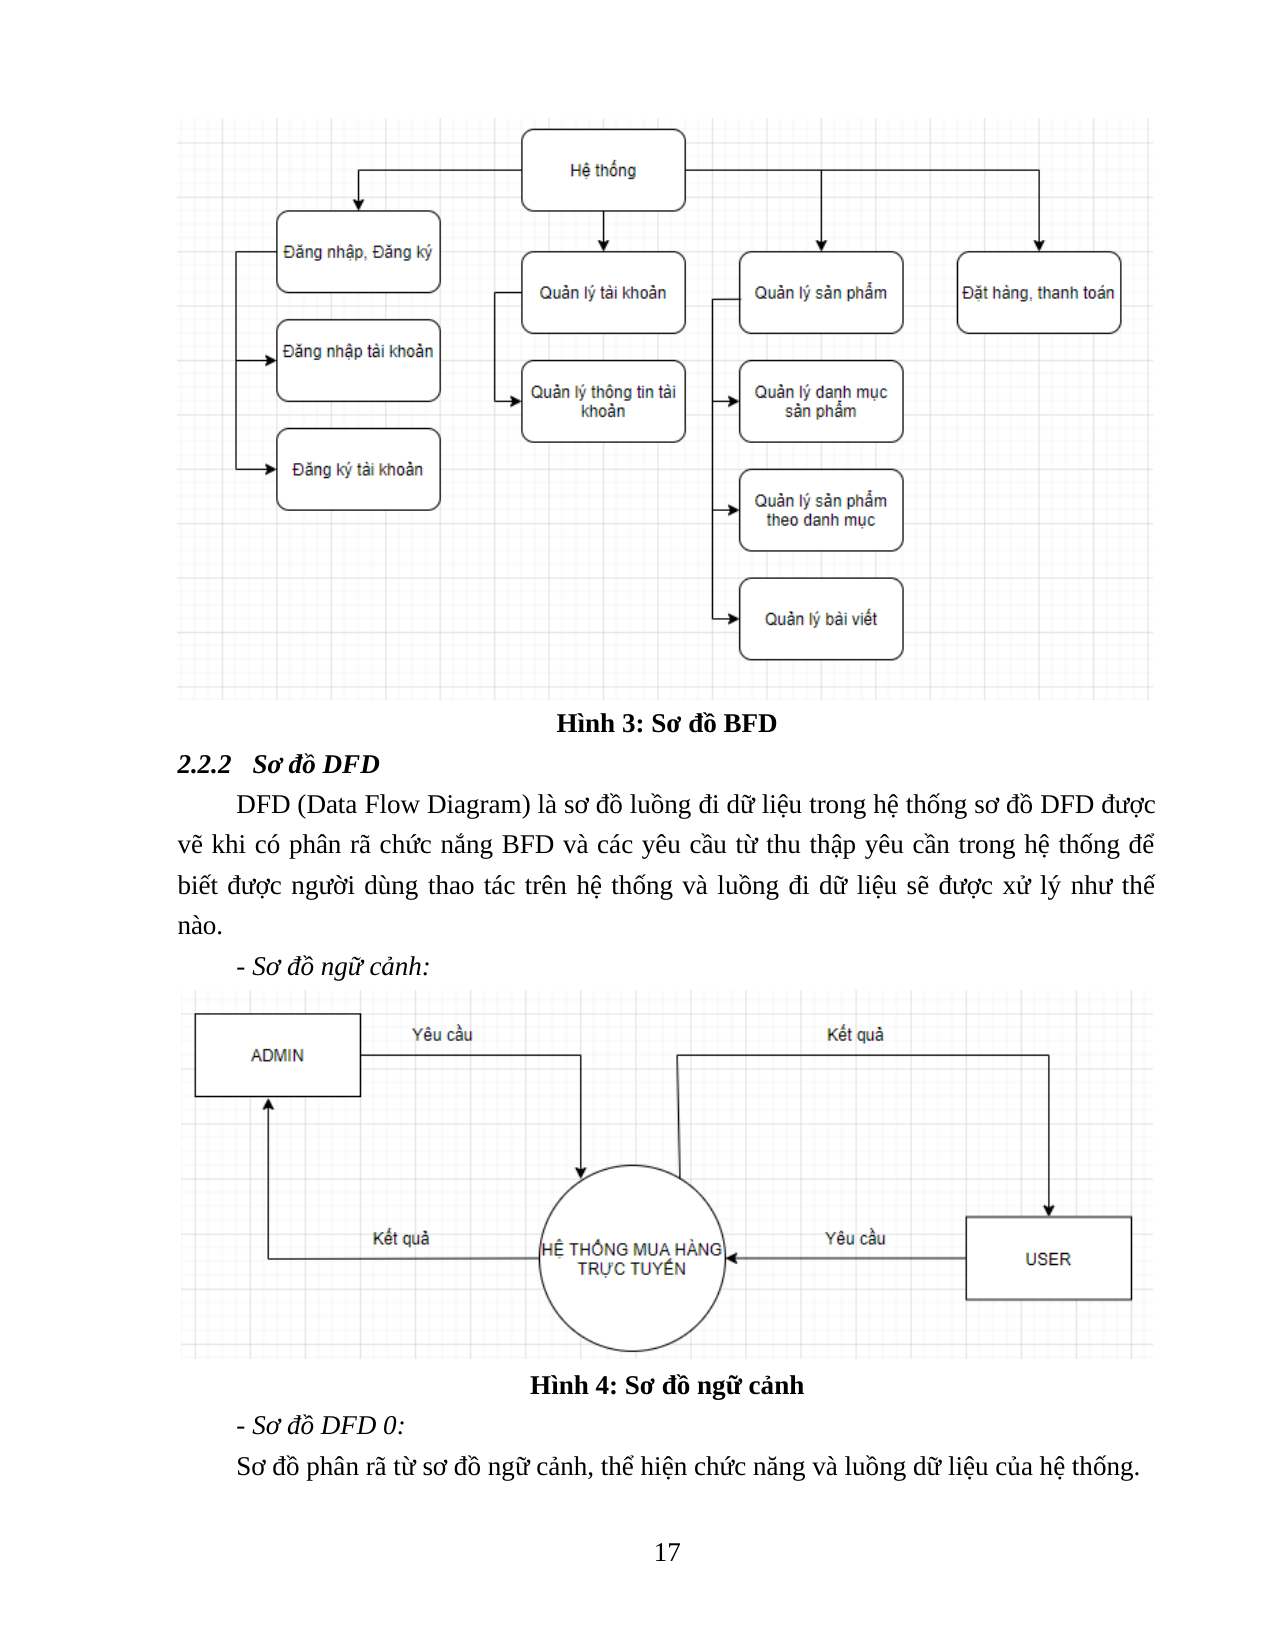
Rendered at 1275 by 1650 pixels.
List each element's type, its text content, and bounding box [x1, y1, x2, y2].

subtitle 2.2.2 Sơ đồ DFD [177, 748, 1157, 779]
text Hình 4: Sơ đồ ngữ cảnh [177, 1369, 1157, 1400]
list Sơ đồ ngữ cảnh: [177, 950, 1157, 981]
subtitle Hình 3: Sơ đồ BFD [177, 707, 1157, 738]
picture [181, 990, 1153, 1359]
picture [177, 118, 1153, 700]
text DFD (Data Flow Diagram) là sơ đồ luồng đi dữ liệu trong hệ thống sơ đồ DFD được vẽ khi có phân rã chức nắng BFD và các yêu cầu từ thu thập yêu cần trong hệ thống để biết được người dùng thao tác trên hệ thống và luồng đi dữ liệu sẽ được xử lý như thế nào. [177, 788, 1157, 941]
list Sơ đồ DFD 0: [177, 1409, 1157, 1441]
text Sơ đồ phân rã từ sơ đồ ngữ cảnh, thể hiện chức năng và luồng dữ liệu của hệ thống. [177, 1450, 1157, 1481]
